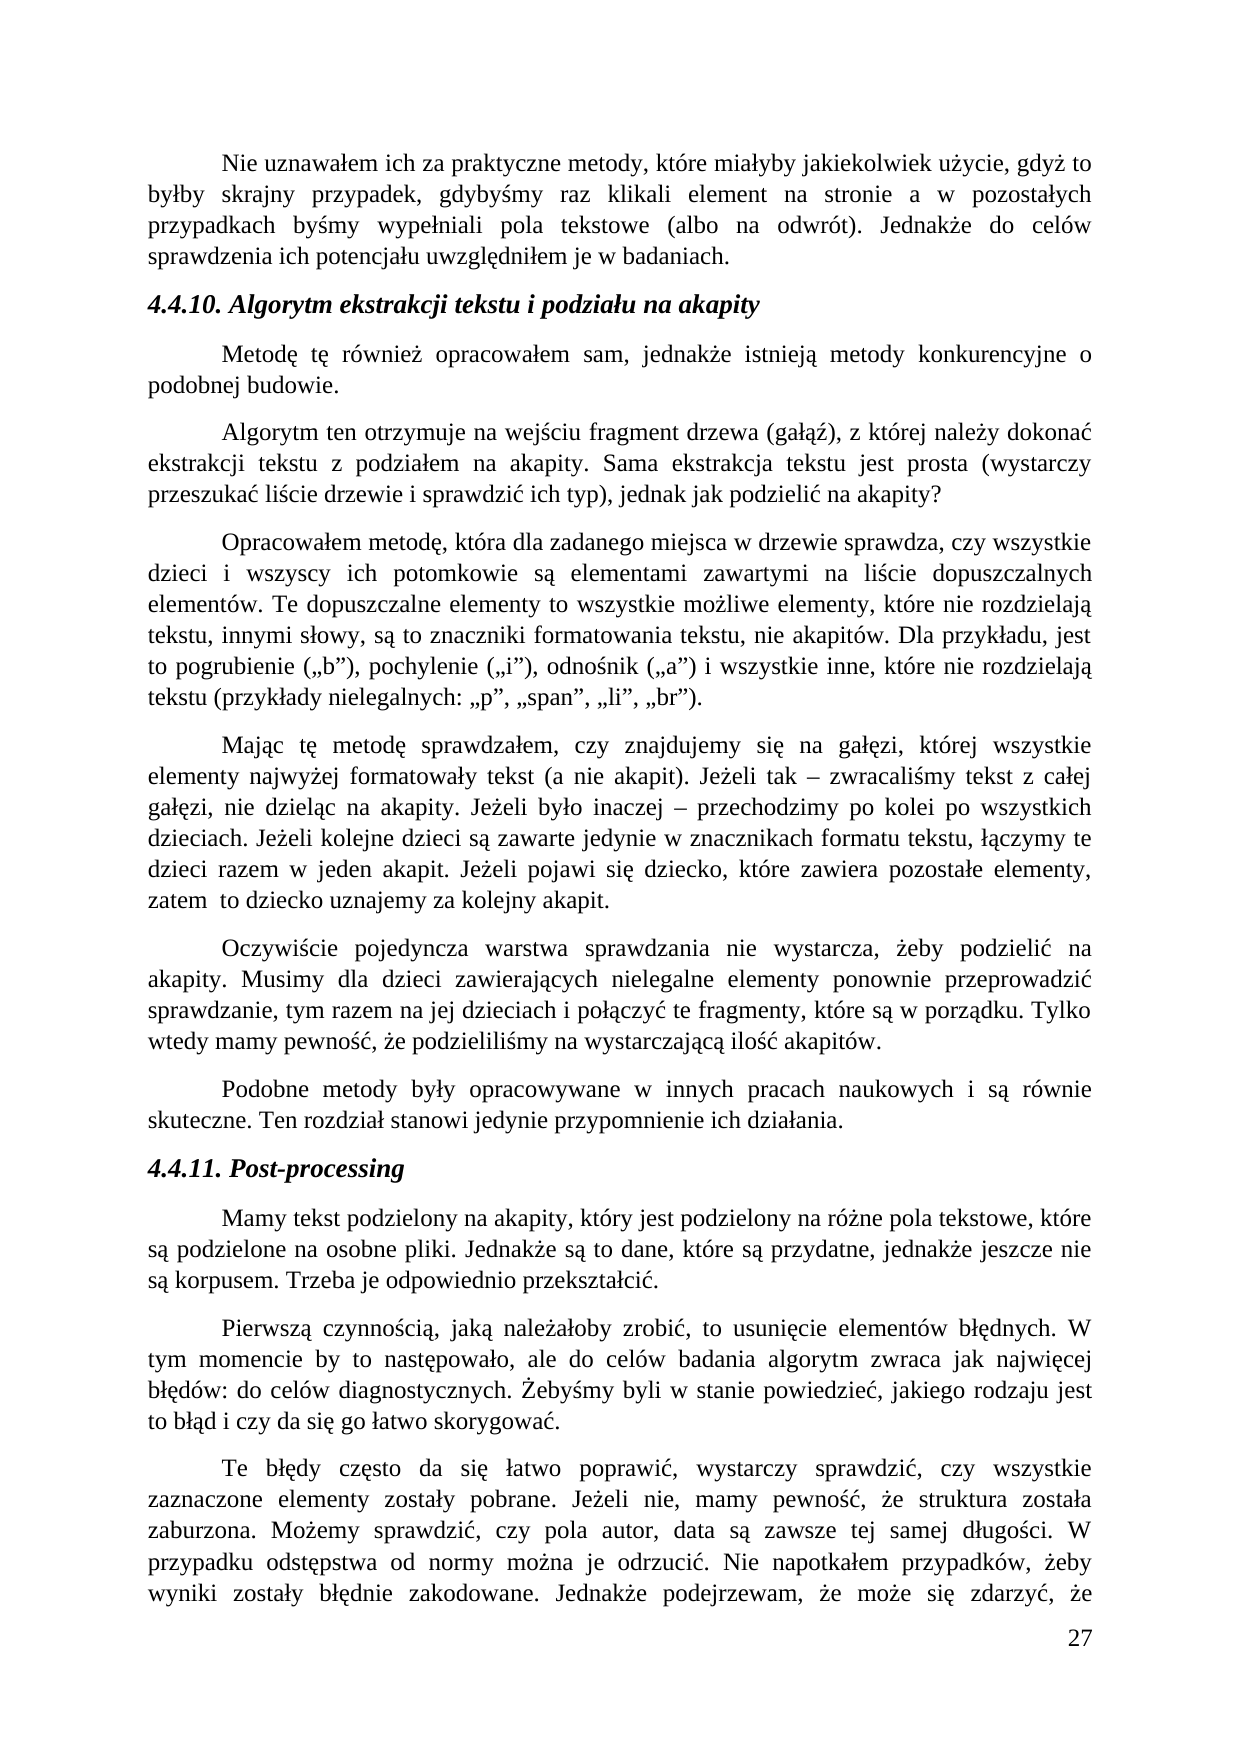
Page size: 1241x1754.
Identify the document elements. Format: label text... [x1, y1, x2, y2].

text 4.4.11. Post-processing [148, 1153, 1093, 1184]
text Mając tę metodę sprawdzałem, czy znajdujemy się na gałęzi, której wszystkie elementy najwyżej formatowały tekst (a nie akapit). Jeżeli tak – zwracaliśmy tekst z całej gałęzi, nie dzieląc na akapity. Jeżeli było inaczej – przechodzimy po kolei po wszystkich dzieciach. Jeżeli kolejne dzieci są zawarte jedynie w znacznikach formatu tekstu, łączymy te dzieci razem w jeden akapit. Jeżeli pojawi się dziecko, które zawiera pozostałe elementy, zatem to dziecko uznajemy za kolejny akapit. [148, 730, 1093, 914]
text Oczywiście pojedyncza warstwa sprawdzania nie wystarcza, żeby podzielić na akapity. Musimy dla dzieci zawierających nielegalne elementy ponownie przeprowadzić sprawdzanie, tym razem na jej dzieciach i połączyć te fragmenty, które są w porządku. Tylko wtedy mamy pewność, że podzieliliśmy na wystarczającą ilość akapitów. [148, 933, 1093, 1055]
text Algorytm ten otrzymuje na wejściu fragment drzewa (gałąź), z której należy dokonać ekstrakcji tekstu z podziałem na akapity. Sama ekstrakcja tekstu jest prosta (wystarczy przeszukać liście drzewie i sprawdzić ich typ), jednak jak podzielić na akapity? [148, 417, 1093, 508]
text Nie uznawałem ich za praktyczne metody, które miałyby jakiekolwiek użycie, gdyż to byłby skrajny przypadek, gdybyśmy raz klikali element na stronie a w pozostałych przypadkach byśmy wypełniali pola tekstowe (albo na odwrót). Jednakże do celów sprawdzenia ich potencjału uwzględniłem je w badaniach. [148, 148, 1093, 269]
text Mamy tekst podzielony na akapity, który jest podzielony na różne pola tekstowe, które są podzielone na osobne pliki. Jednakże są to dane, które są przydatne, jednakże jeszcze nie są korpusem. Trzeba je odpowiednio przekształcić. [148, 1203, 1093, 1294]
text 4.4.10. Algorytm ekstrakcji tekstu i podziału na akapity [148, 288, 1093, 319]
text Podobne metody były opracowywane w innych pracach naukowych i są równie skuteczne. Ten rozdział stanowi jedynie przypomnienie ich działania. [148, 1074, 1093, 1134]
text Metodę tę również opracowałem sam, jednakże istnieją metody konkurencyjne o podobnej budowie. [148, 339, 1093, 398]
text Pierwszą czynnością, jaką należałoby zrobić, to usunięcie elementów błędnych. W tym momencie by to następowało, ale do celów badania algorytm zwraca jak najwięcej błędów: do celów diagnostycznych. Żebyśmy byli w stanie powiedzieć, jakiego rodzaju jest to błąd i czy da się go łatwo skorygować. [148, 1313, 1093, 1434]
text Opracowałem metodę, która dla zadanego miejsca w drzewie sprawdza, czy wszystkie dzieci i wszyscy ich potomkowie są elementami zawartymi na liście dopuszczalnych elementów. Te dopuszczalne elementy to wszystkie możliwe elementy, które nie rozdzielają tekstu, innymi słowy, są to znaczniki formatowania tekstu, nie akapitów. Dla przykładu, jest to pogrubienie („b”), pochylenie („i”), odnośnik („a”) i wszystkie inne, które nie rozdzielają tekstu (przykłady nielegalnych: „p”, „span”, „li”, „br”). [148, 527, 1093, 711]
